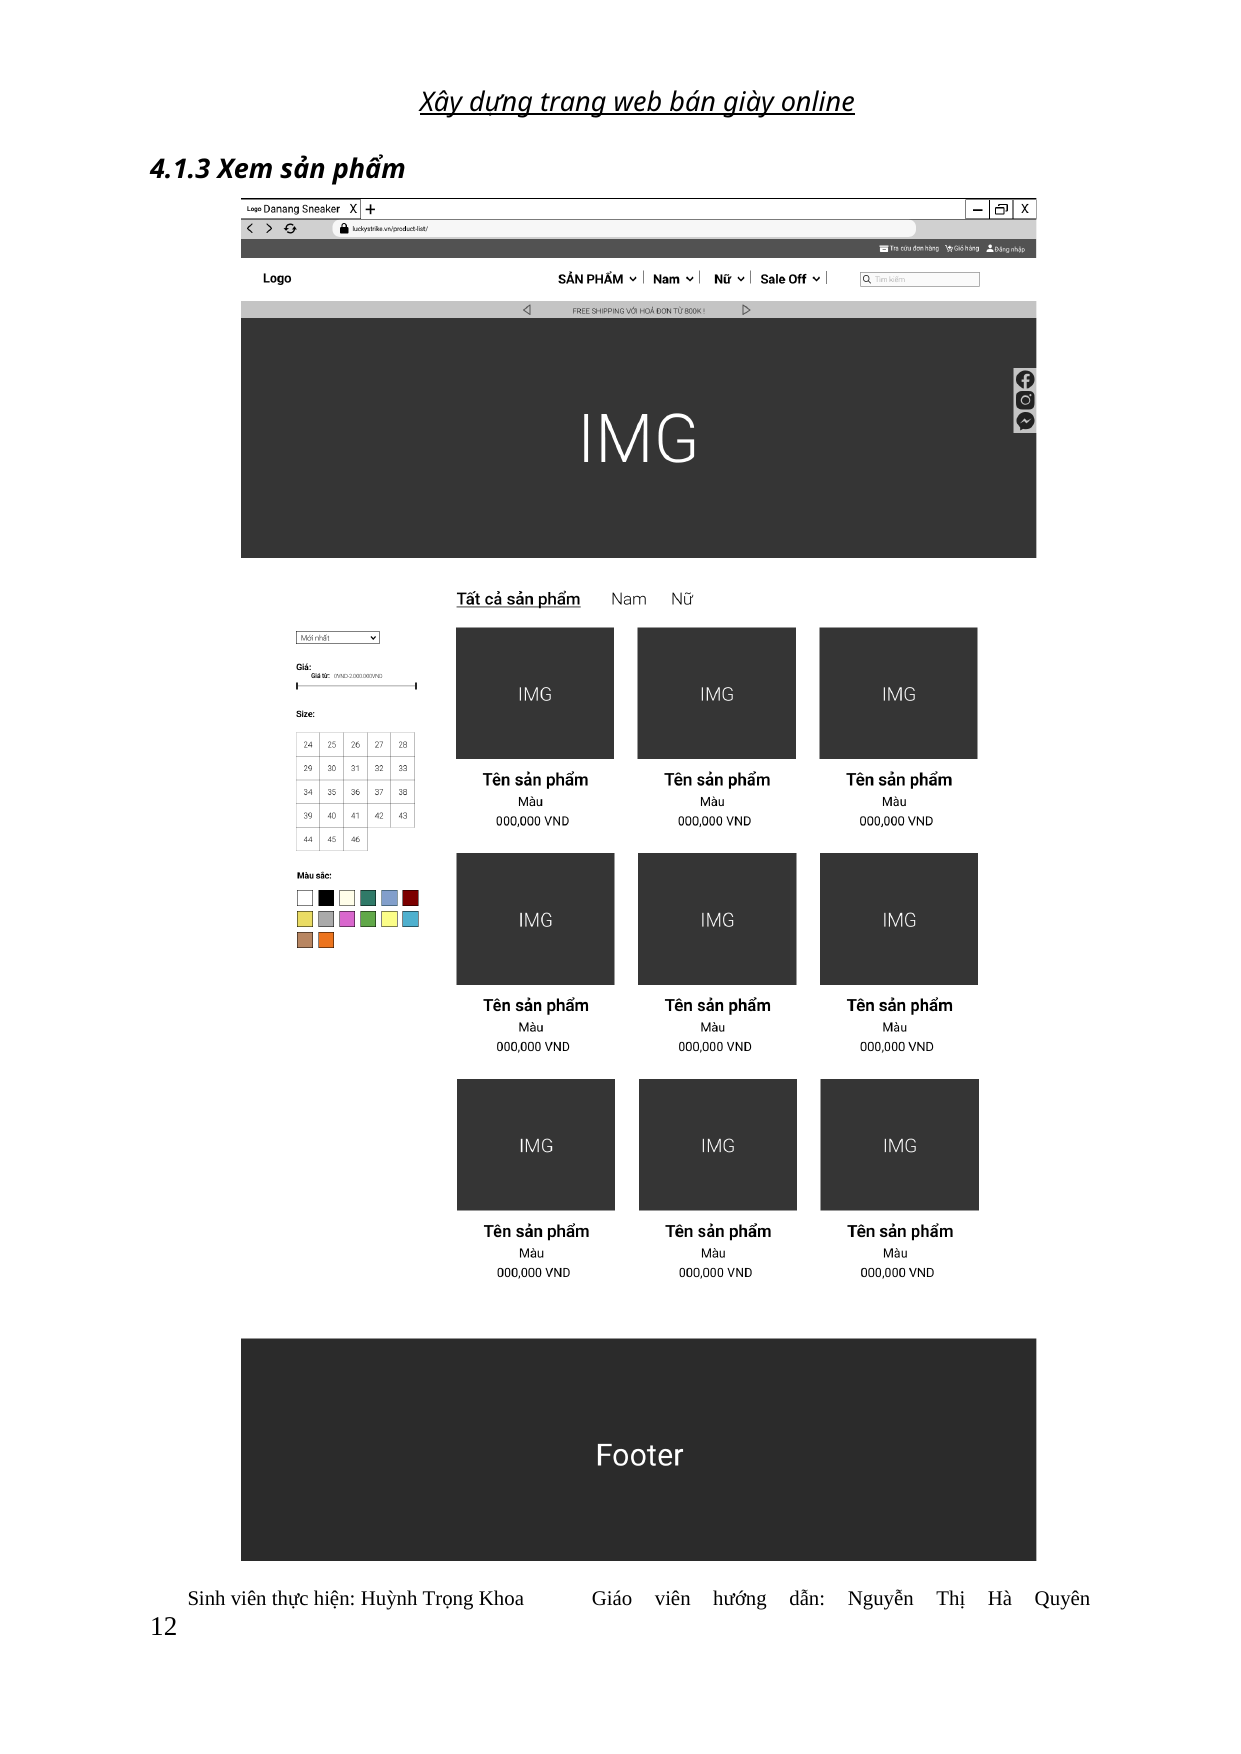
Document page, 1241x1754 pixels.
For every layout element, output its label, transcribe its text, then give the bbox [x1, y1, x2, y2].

picture [241, 198, 1037, 1561]
subtitle Xem sản phẩm [150, 150, 1090, 187]
